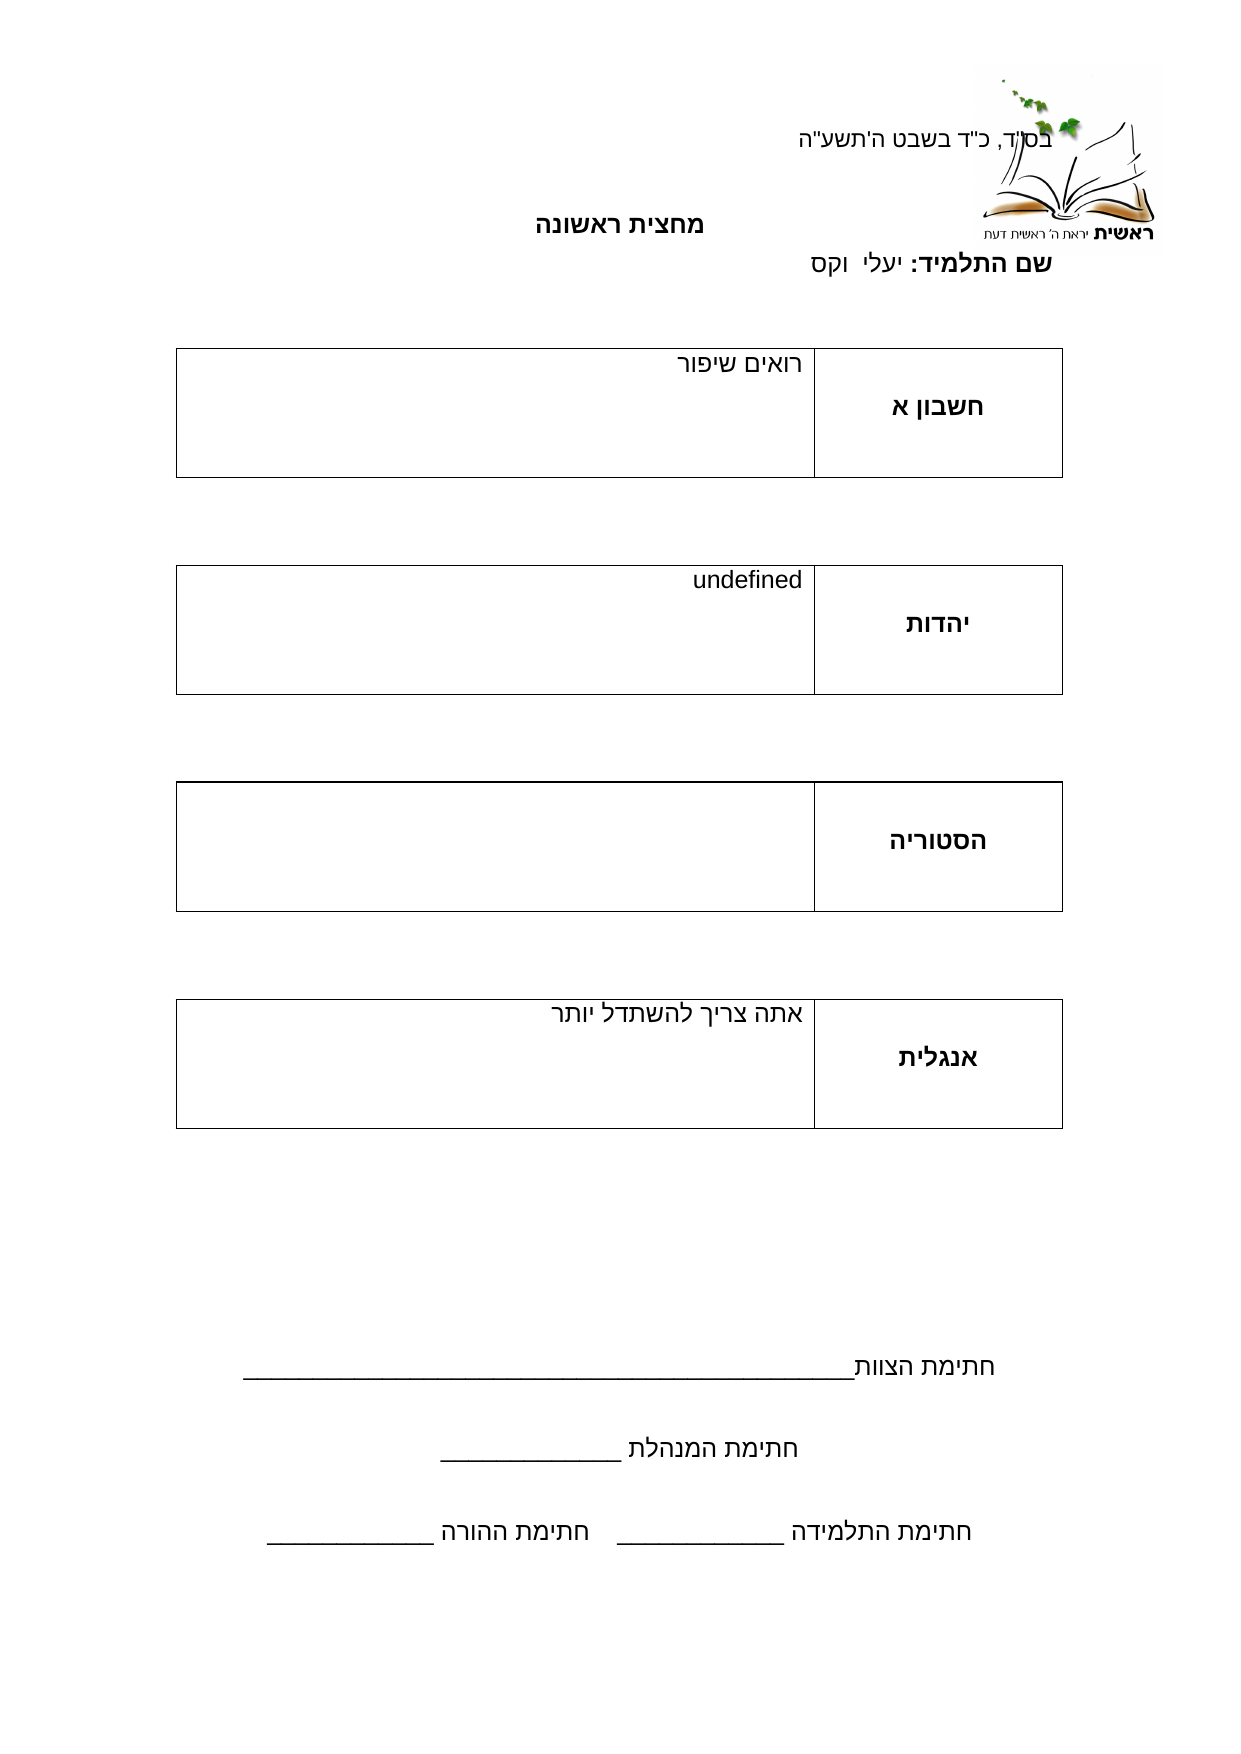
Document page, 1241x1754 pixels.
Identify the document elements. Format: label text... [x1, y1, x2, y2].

picture [971, 63, 1164, 257]
table_header הסטוריה [815, 783, 1062, 911]
table_header אנגלית [815, 1000, 1062, 1128]
text חתימת התלמידה ____________ חתימת ההורה ____________ [187, 1517, 1053, 1545]
text חתימת הצוות____________________________________________ [187, 1352, 1053, 1380]
table_header אתה צריך להשתדל יותר [177, 1000, 814, 1128]
text חתימת המנהלת _____________ [187, 1434, 1053, 1463]
table_header [177, 783, 814, 911]
text שם התלמיד: יעלי וקס [187, 249, 1053, 277]
table_header חשבון א [815, 349, 1062, 477]
table_header undefined [177, 566, 814, 694]
table_header רואים שיפור [177, 349, 814, 477]
table_header יהדות [815, 566, 1062, 694]
